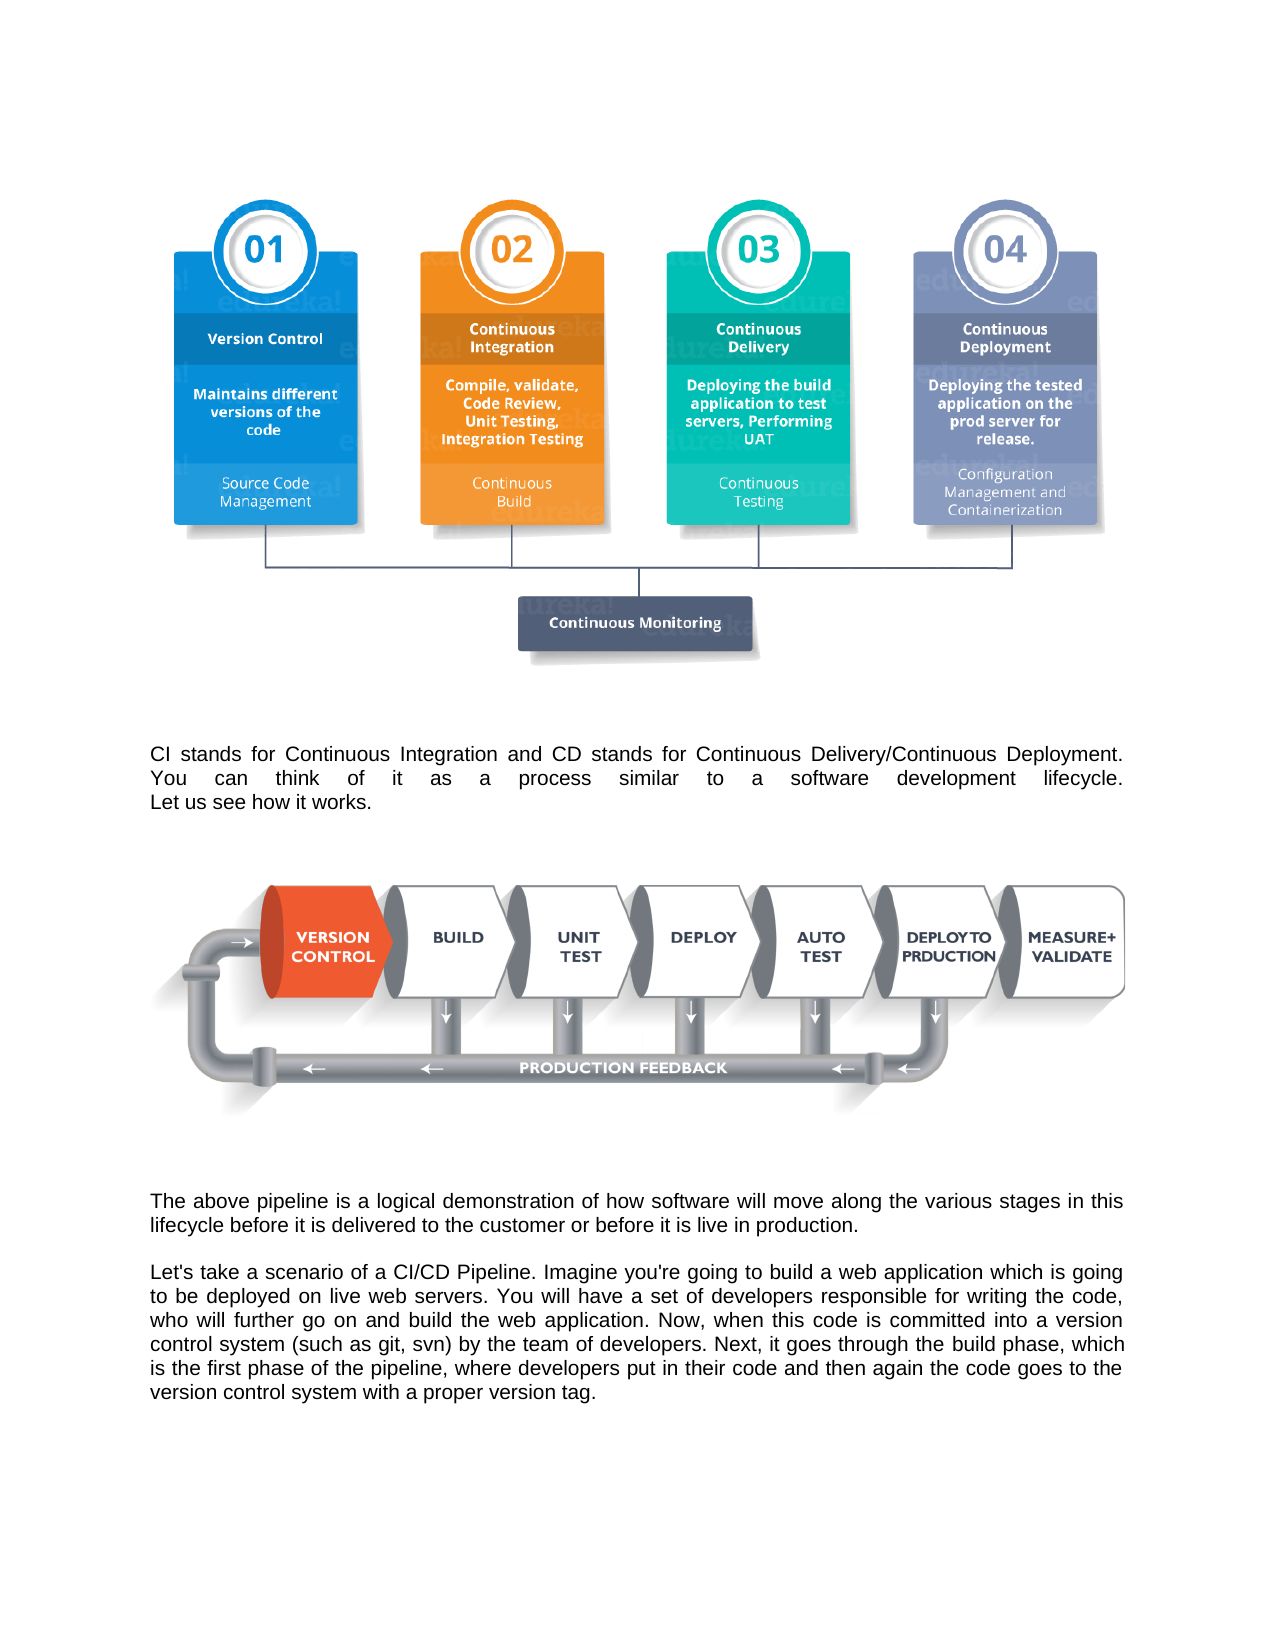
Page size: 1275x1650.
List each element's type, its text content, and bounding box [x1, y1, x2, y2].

text CI stands for Continuous Integration and CD stands for Continuous Delivery/Continuous Deployment. You can think of it as a process similar to a software development lifecycle. Let us see how it works. [150, 742, 1125, 814]
picture [150, 885, 1125, 1117]
text The above pipeline is a logical demonstration of how software will move along the various stages in this lifecycle before it is delivered to the customer or before it is live in production. [150, 1189, 1125, 1237]
text Let's take a scenario of a CI/CD Pipeline. Imagine you're going to build a web application which is going to be deployed on live web servers. You will have a set of developers responsible for writing the code, who will further go on and build the web application. Now, when this code is committed into a version control system (such as git, svn) by the team of developers. Next, it goes through the build phase, which is the first phase of the pipeline, where developers put in their code and then again the code goes to the version control system with a proper version tag. [150, 1260, 1125, 1404]
picture [150, 150, 1125, 670]
